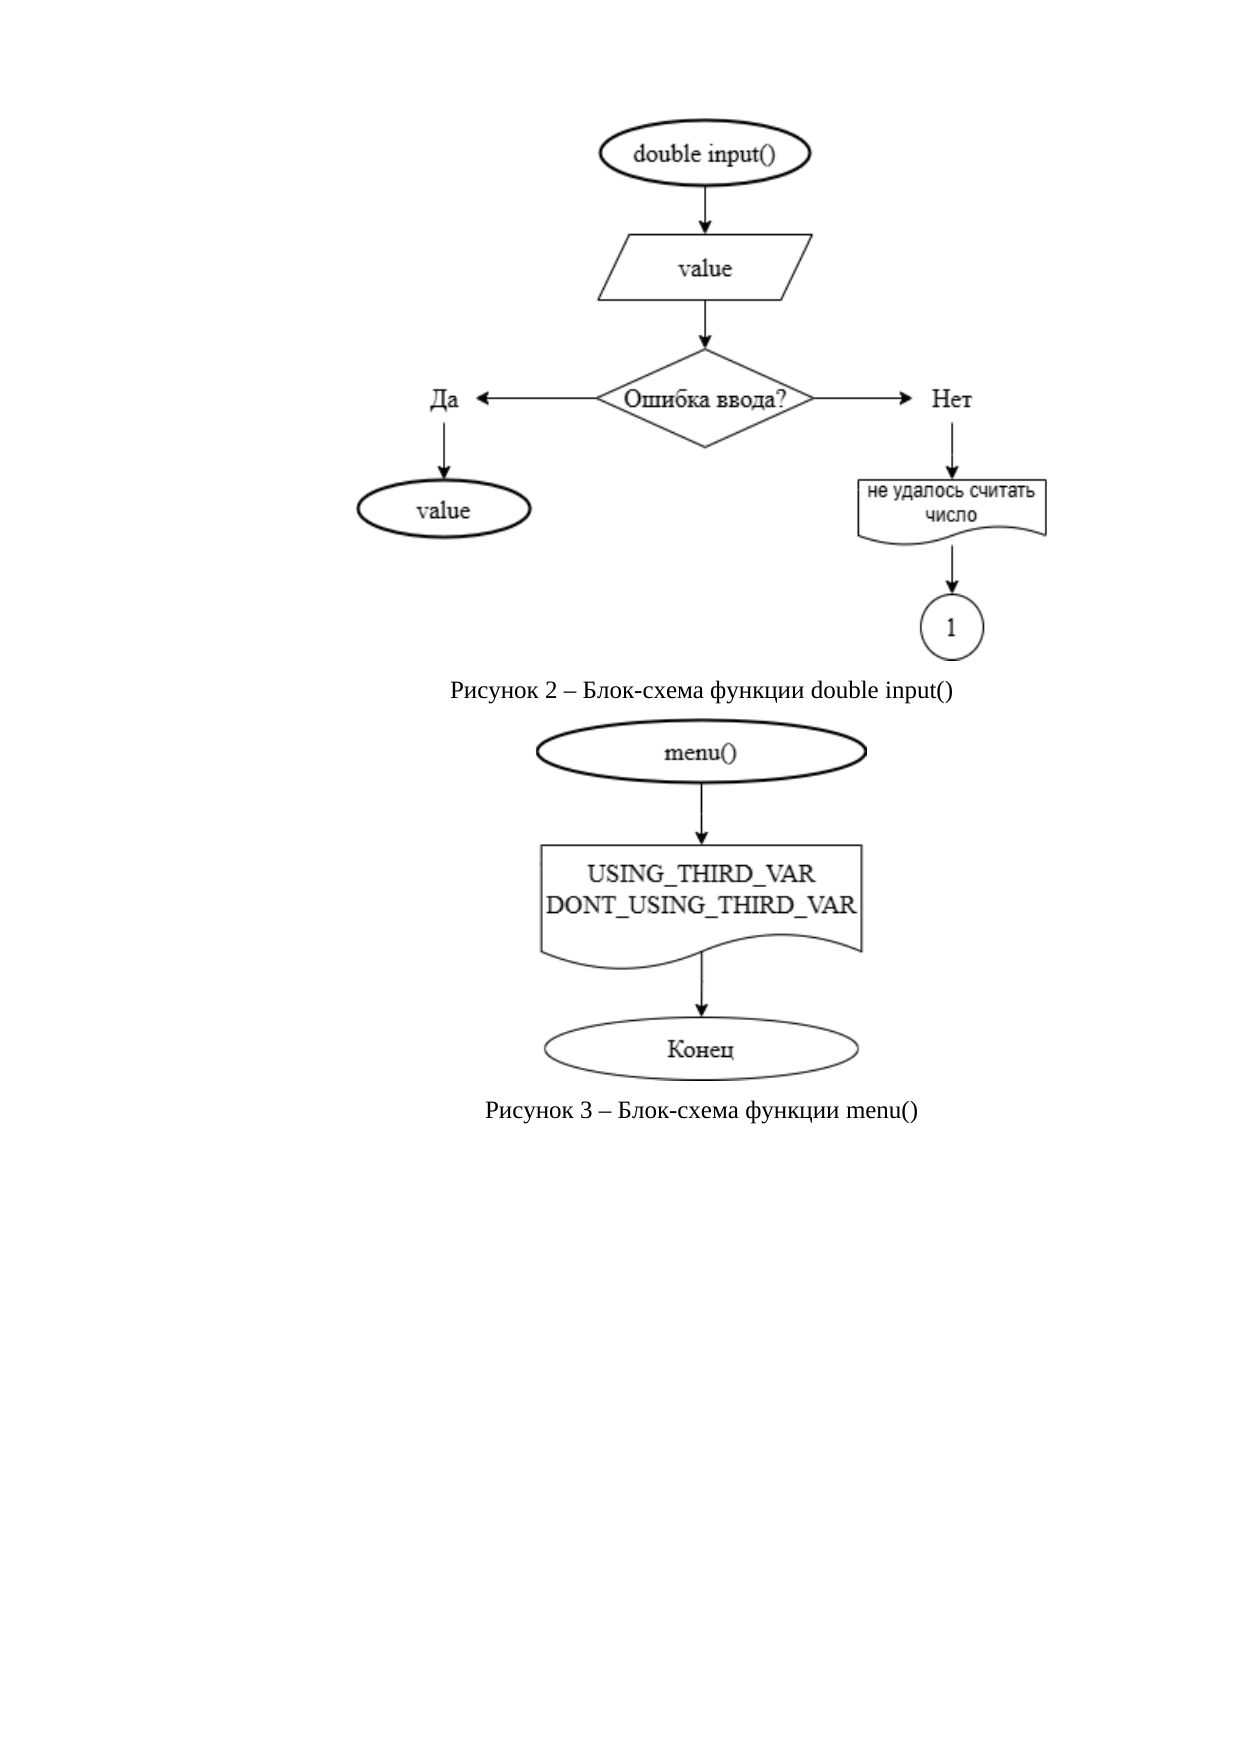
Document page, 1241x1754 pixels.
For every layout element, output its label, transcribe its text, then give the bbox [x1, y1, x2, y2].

picture [356, 118, 1047, 661]
picture [535, 718, 867, 1081]
text Рисунок 2 – Блок-схема функции double input() [177, 675, 1152, 704]
text Рисунок 3 – Блок-схема функции menu() [177, 1095, 1152, 1124]
